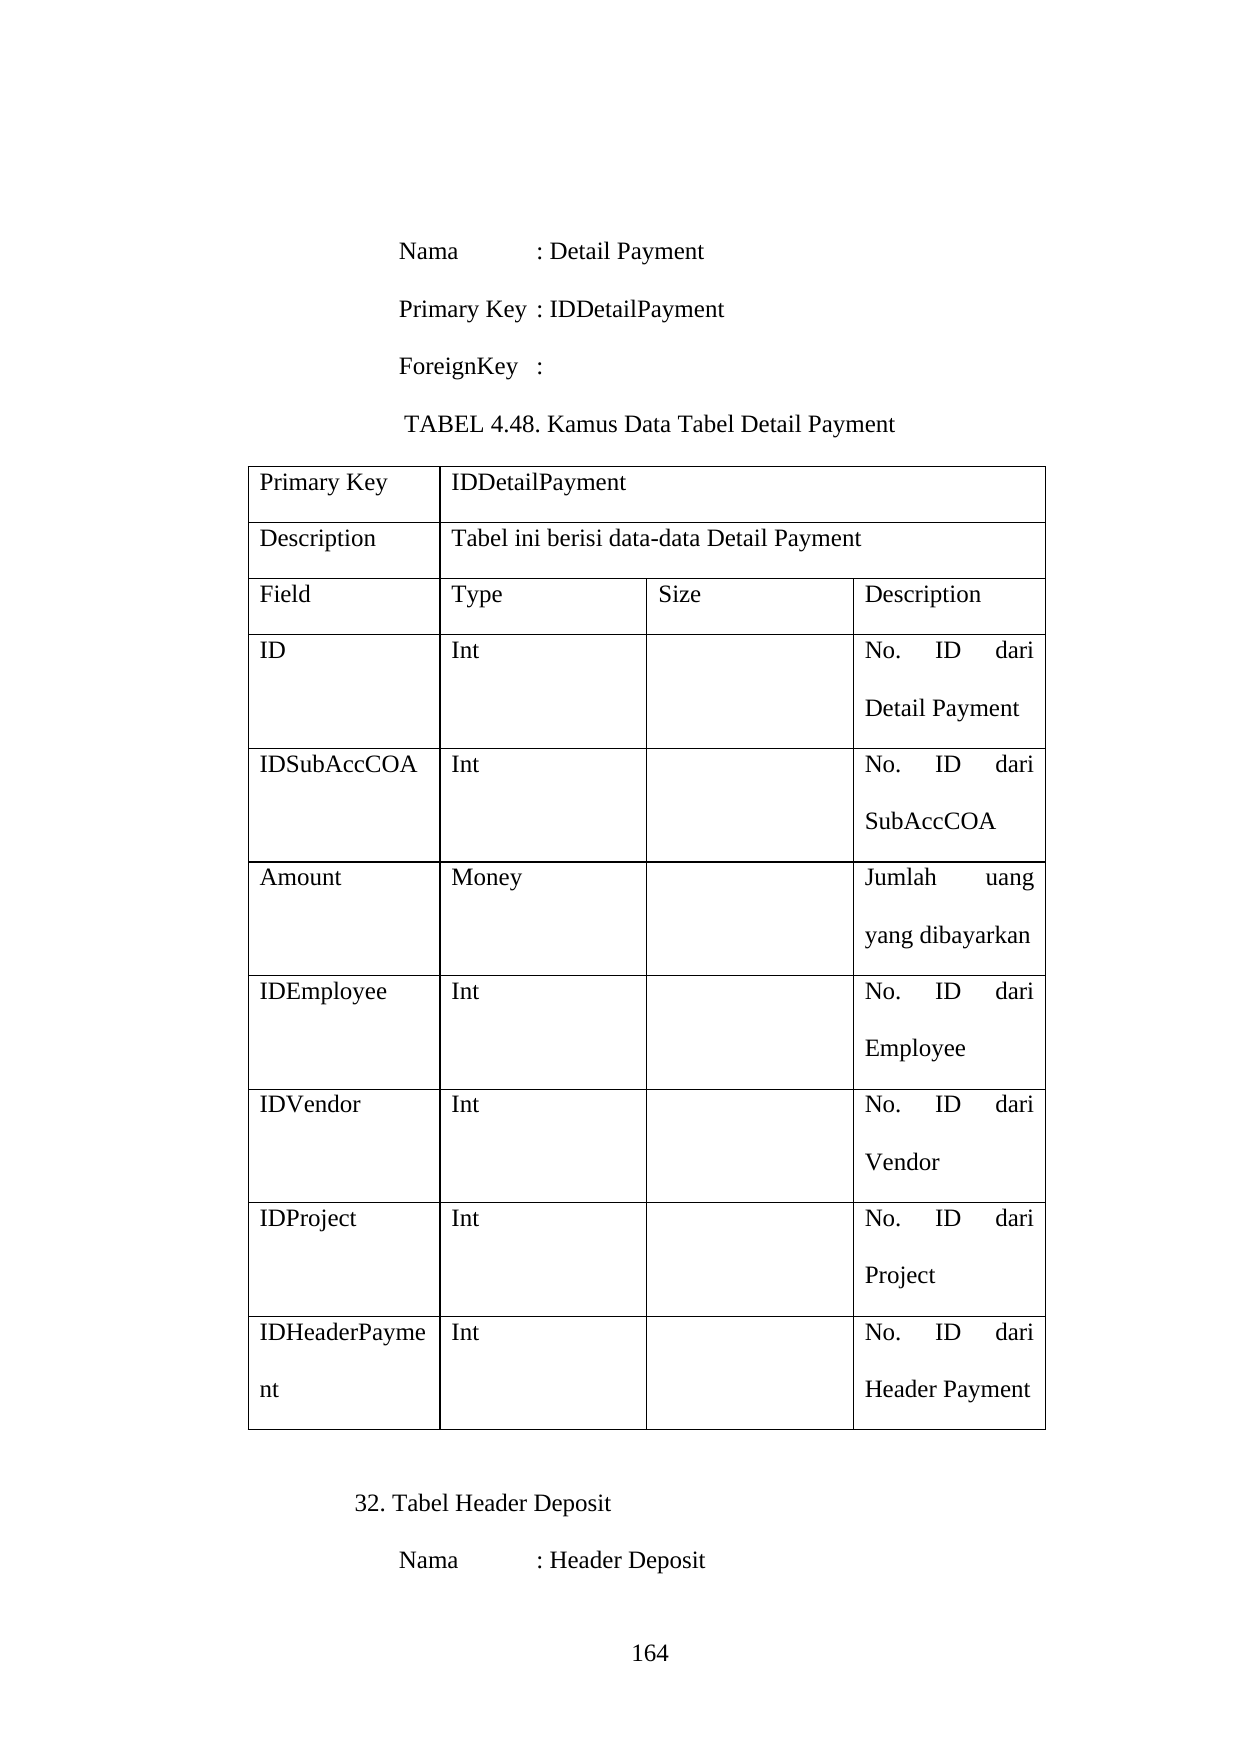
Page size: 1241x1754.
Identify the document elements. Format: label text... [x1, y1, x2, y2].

table_cell [647, 1317, 853, 1429]
table_cell Int [441, 1203, 646, 1316]
table_cell [647, 749, 853, 861]
table_cell Money [441, 863, 646, 975]
table_cell Int [441, 1090, 646, 1202]
table_cell Jumlah uang yang dibayarkan [854, 863, 1045, 975]
list Tabel Header Deposit [354, 1488, 1063, 1516]
list Primary Key : IDDetailPayment [399, 294, 1063, 322]
table_cell Size [647, 579, 853, 634]
table_cell [647, 1090, 853, 1202]
table_cell [647, 863, 853, 975]
table_cell [647, 635, 853, 748]
table_header IDDetailPayment [441, 467, 1045, 522]
table_cell No. ID dari Detail Payment [854, 635, 1045, 748]
table_cell Field [249, 579, 439, 634]
list ForeignKey : [399, 351, 1063, 380]
table_cell Type [441, 579, 646, 634]
table_cell Int [441, 1317, 646, 1429]
table_cell Amount [249, 863, 439, 975]
table_cell ID [249, 635, 439, 748]
table_cell [647, 976, 853, 1088]
table_cell IDEmployee [249, 976, 439, 1088]
table_cell IDSubAccCOA [249, 749, 439, 861]
table_cell No. ID dari Project [854, 1203, 1045, 1316]
table_cell No. ID dari Vendor [854, 1090, 1045, 1202]
list TABEL 4.48. Kamus Data Tabel Detail Payment [236, 409, 1063, 437]
list Nama : Header Deposit [399, 1545, 1063, 1574]
table_cell No. ID dari Employee [854, 976, 1045, 1088]
list Nama : Detail Payment [399, 236, 1063, 265]
table_cell No. ID dari Header Payment [854, 1317, 1045, 1429]
table_cell Int [441, 635, 646, 748]
table_cell Description [854, 579, 1045, 634]
table_cell Description [249, 523, 439, 578]
table_cell [647, 1203, 853, 1316]
table_cell Int [441, 976, 646, 1088]
table_cell No. ID dari SubAccCOA [854, 749, 1045, 861]
table_cell IDHeaderPayment [249, 1317, 439, 1429]
table_header Primary Key [249, 467, 439, 522]
table_cell IDProject [249, 1203, 439, 1316]
table_cell Tabel ini berisi data-data Detail Payment [441, 523, 1045, 578]
table_cell Int [441, 749, 646, 861]
table_cell IDVendor [249, 1090, 439, 1202]
